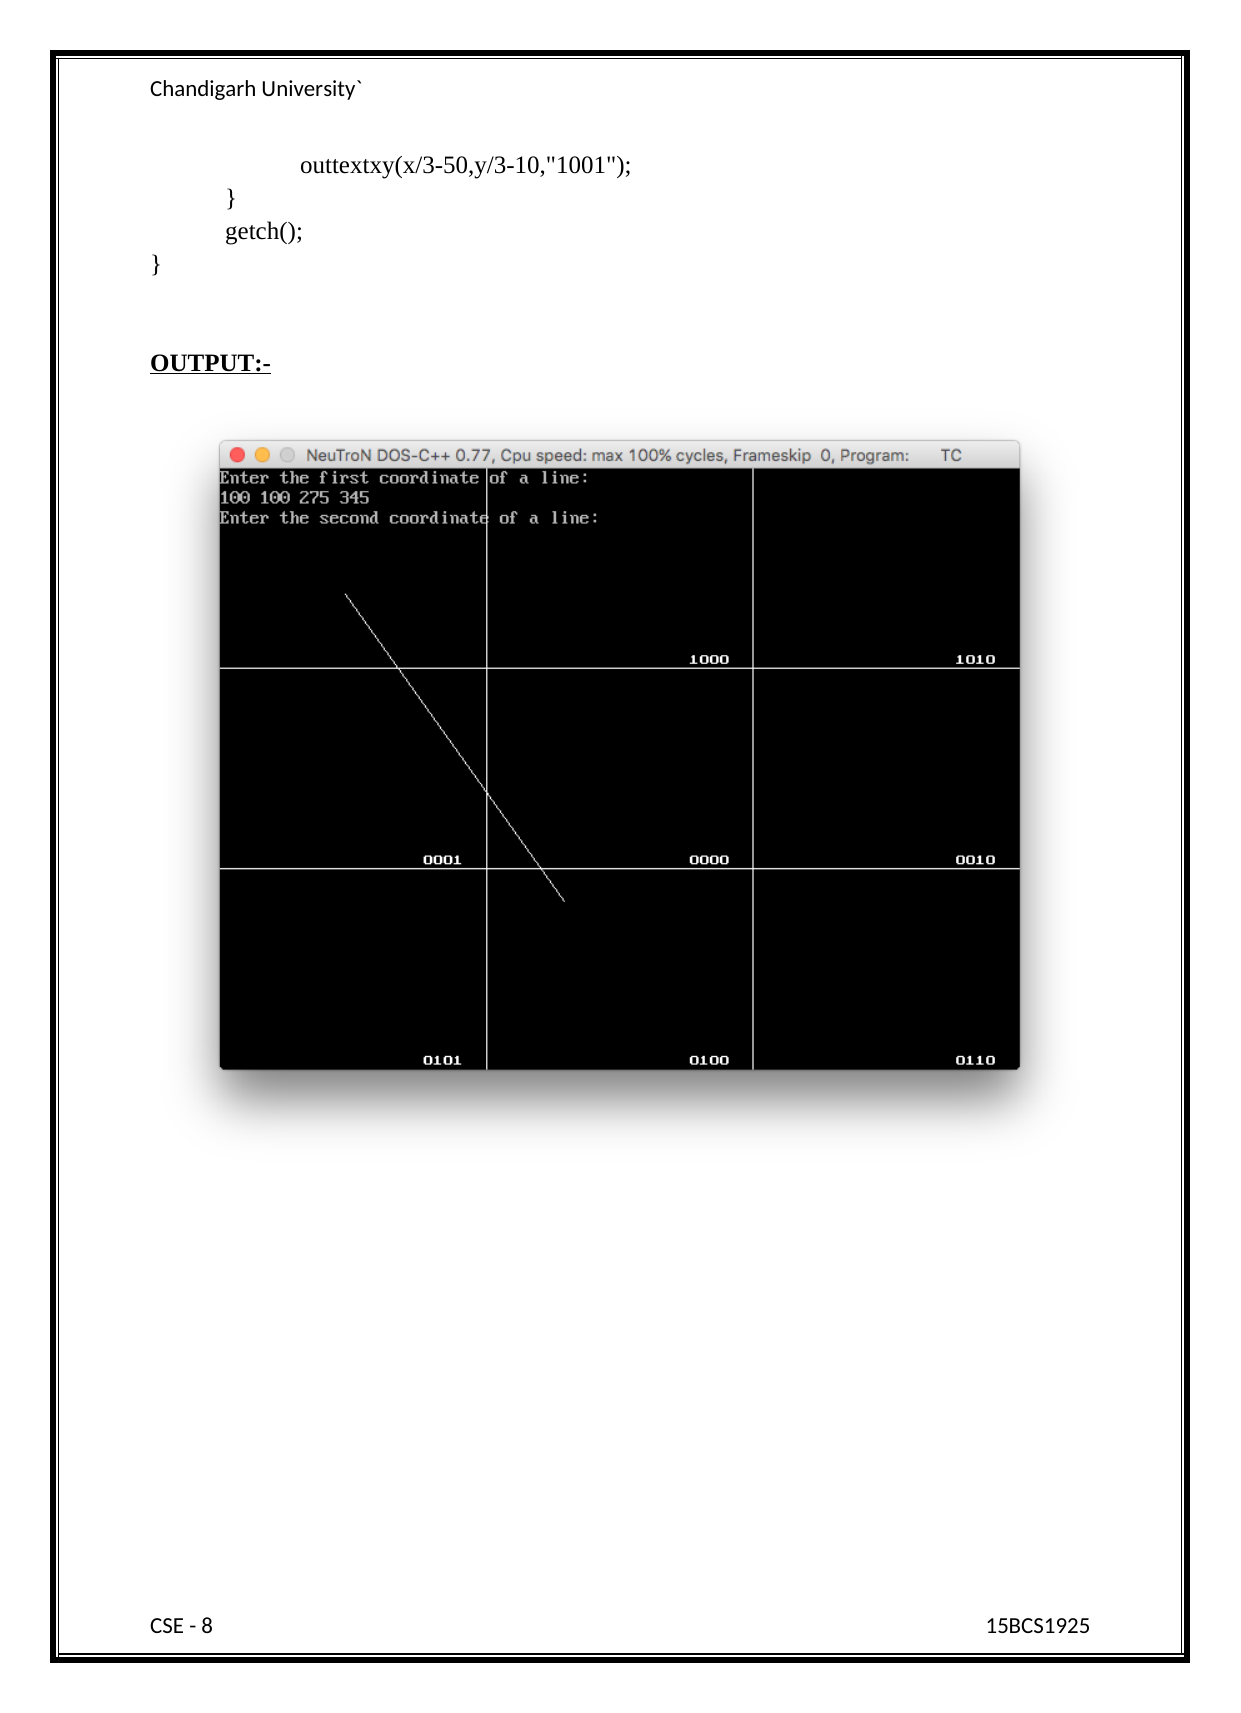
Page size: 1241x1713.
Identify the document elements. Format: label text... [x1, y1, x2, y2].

text } [150, 249, 1090, 278]
text getch(); [150, 216, 1090, 245]
text outtextxy(x/3-50,y/3-10,"1001"); [150, 150, 1090, 179]
text OUTPUT:- [150, 348, 1090, 377]
picture [150, 402, 1090, 1170]
text } [150, 183, 1090, 212]
